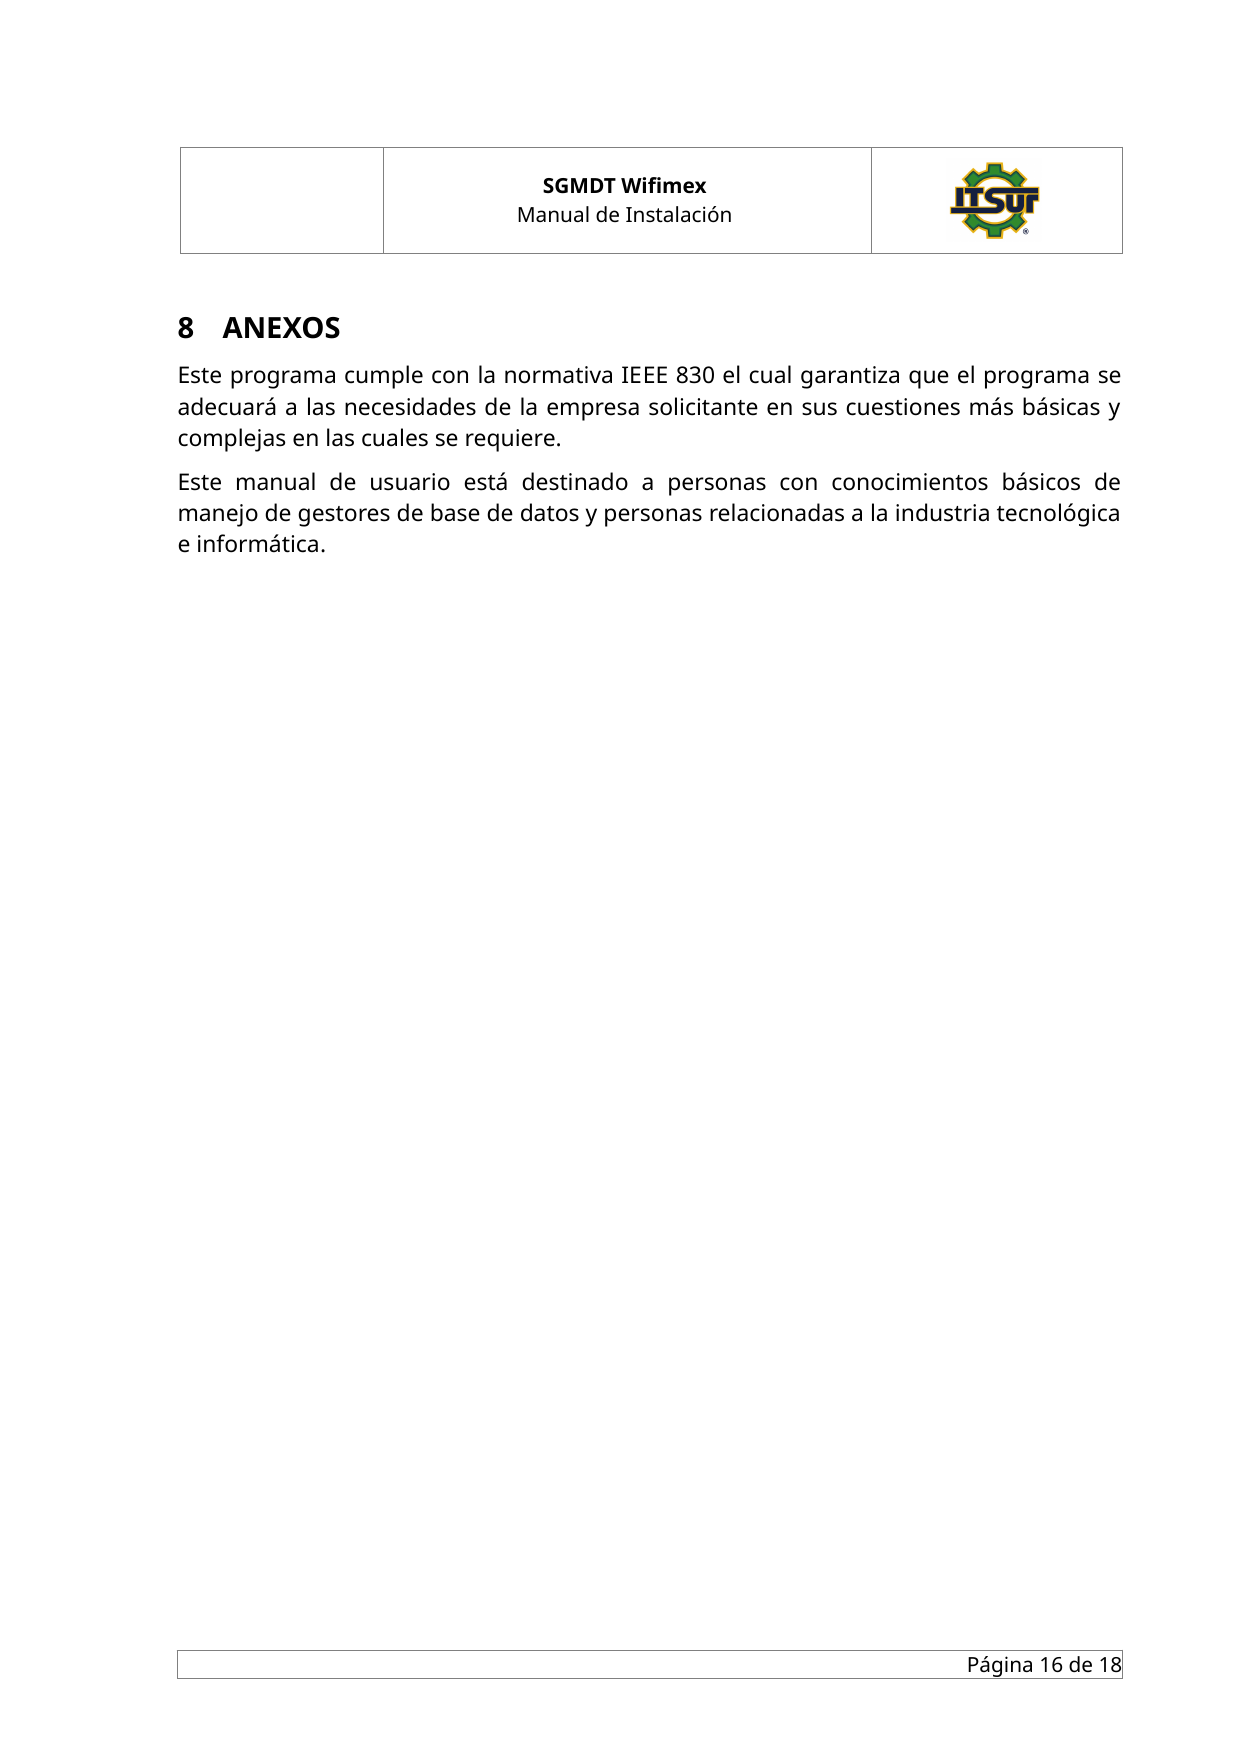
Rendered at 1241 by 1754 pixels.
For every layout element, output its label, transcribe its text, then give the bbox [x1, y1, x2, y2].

text Este manual de usuario está destinado a personas con conocimientos básicos de manejo de gestores de base de datos y personas relacionadas a la industria tecnológica e informática. [177, 465, 1122, 559]
subtitle ANEXOS [177, 307, 1122, 347]
text Este programa cumple con la normativa IEEE 830 el cual garantiza que el programa se adecuará a las necesidades de la empresa solicitante en sus cuestiones más básicas y complejas en las cuales se requiere. [177, 359, 1122, 453]
picture [946, 158, 1042, 242]
